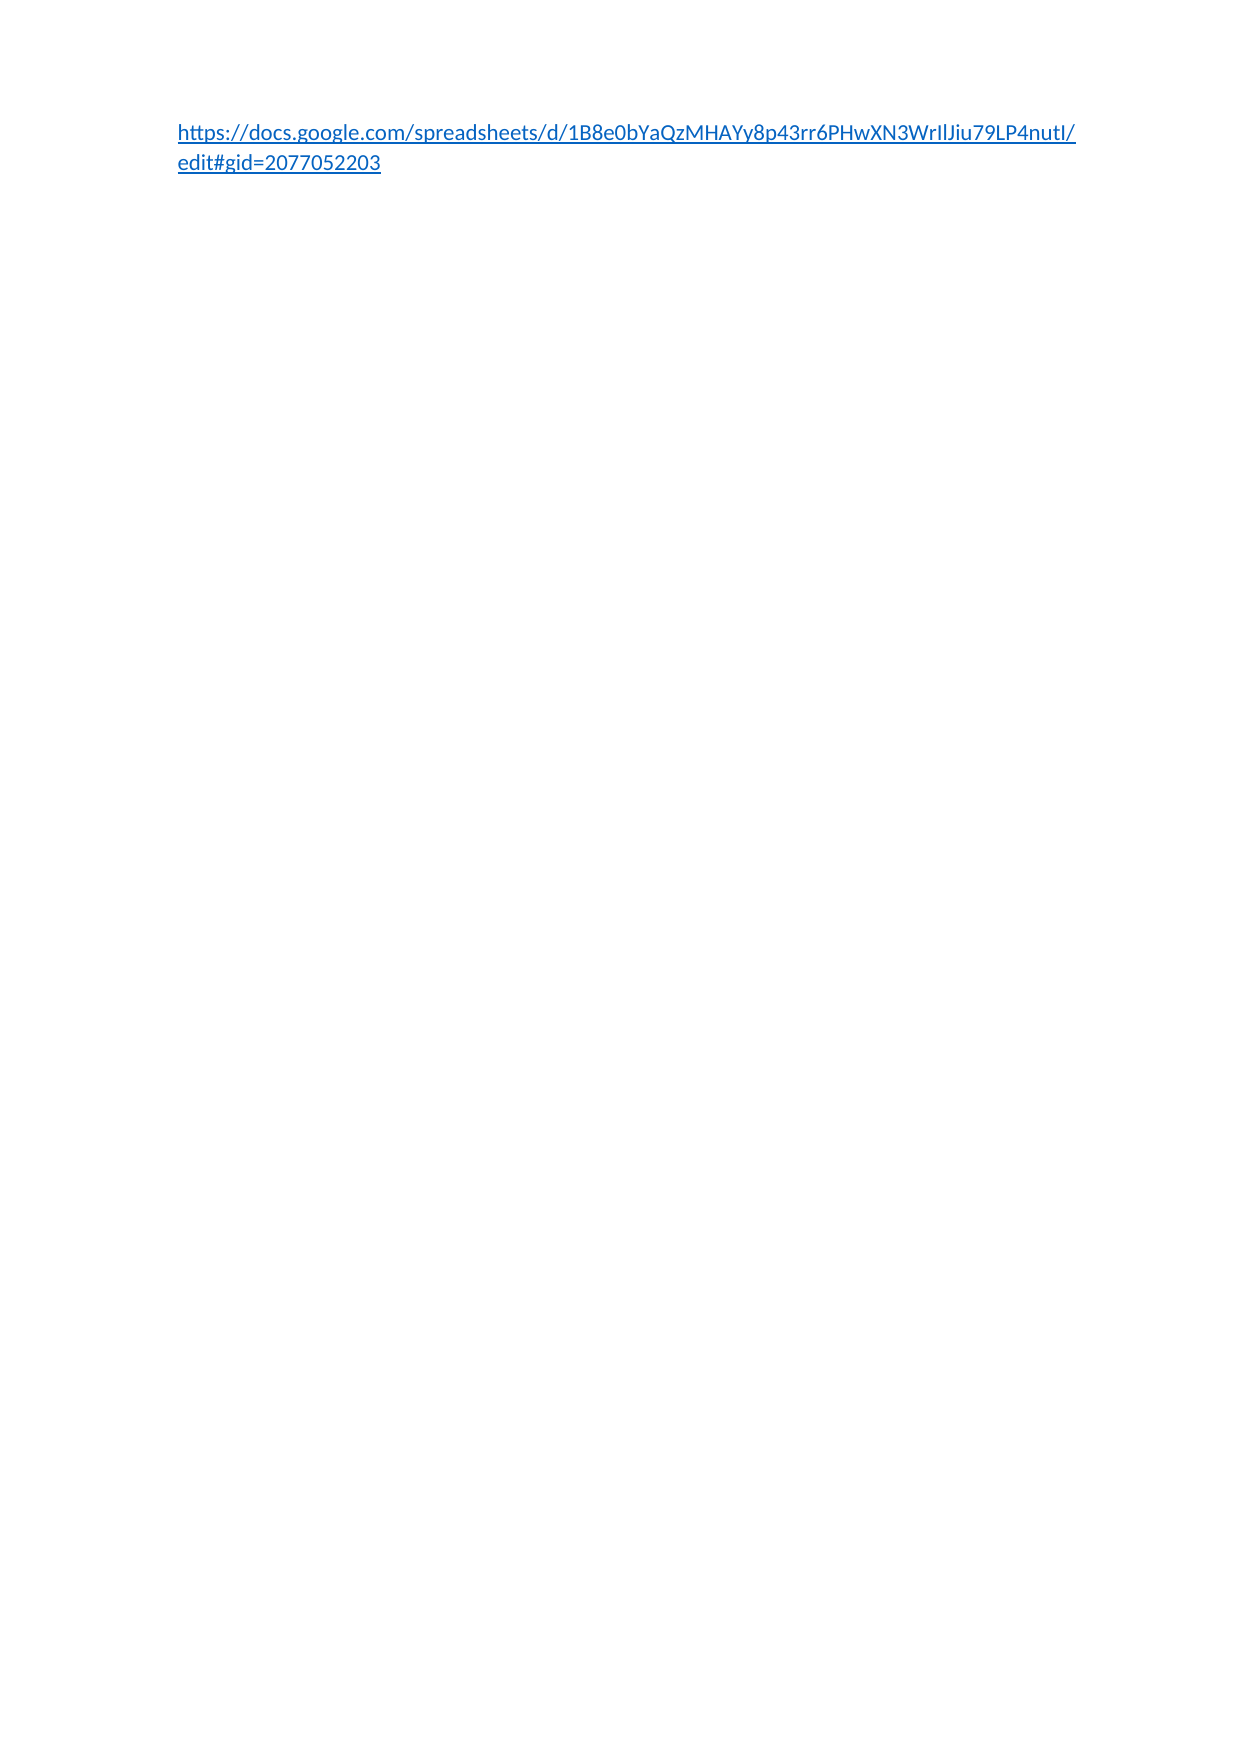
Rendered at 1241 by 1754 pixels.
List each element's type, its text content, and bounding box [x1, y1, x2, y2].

text https://docs.google.com/spreadsheets/d/1B8e0bYaQzMHAYy8p43rr6PHwXN3WrIlJiu79LP4nutI/edit#gid=2077052203 [177, 118, 1152, 176]
